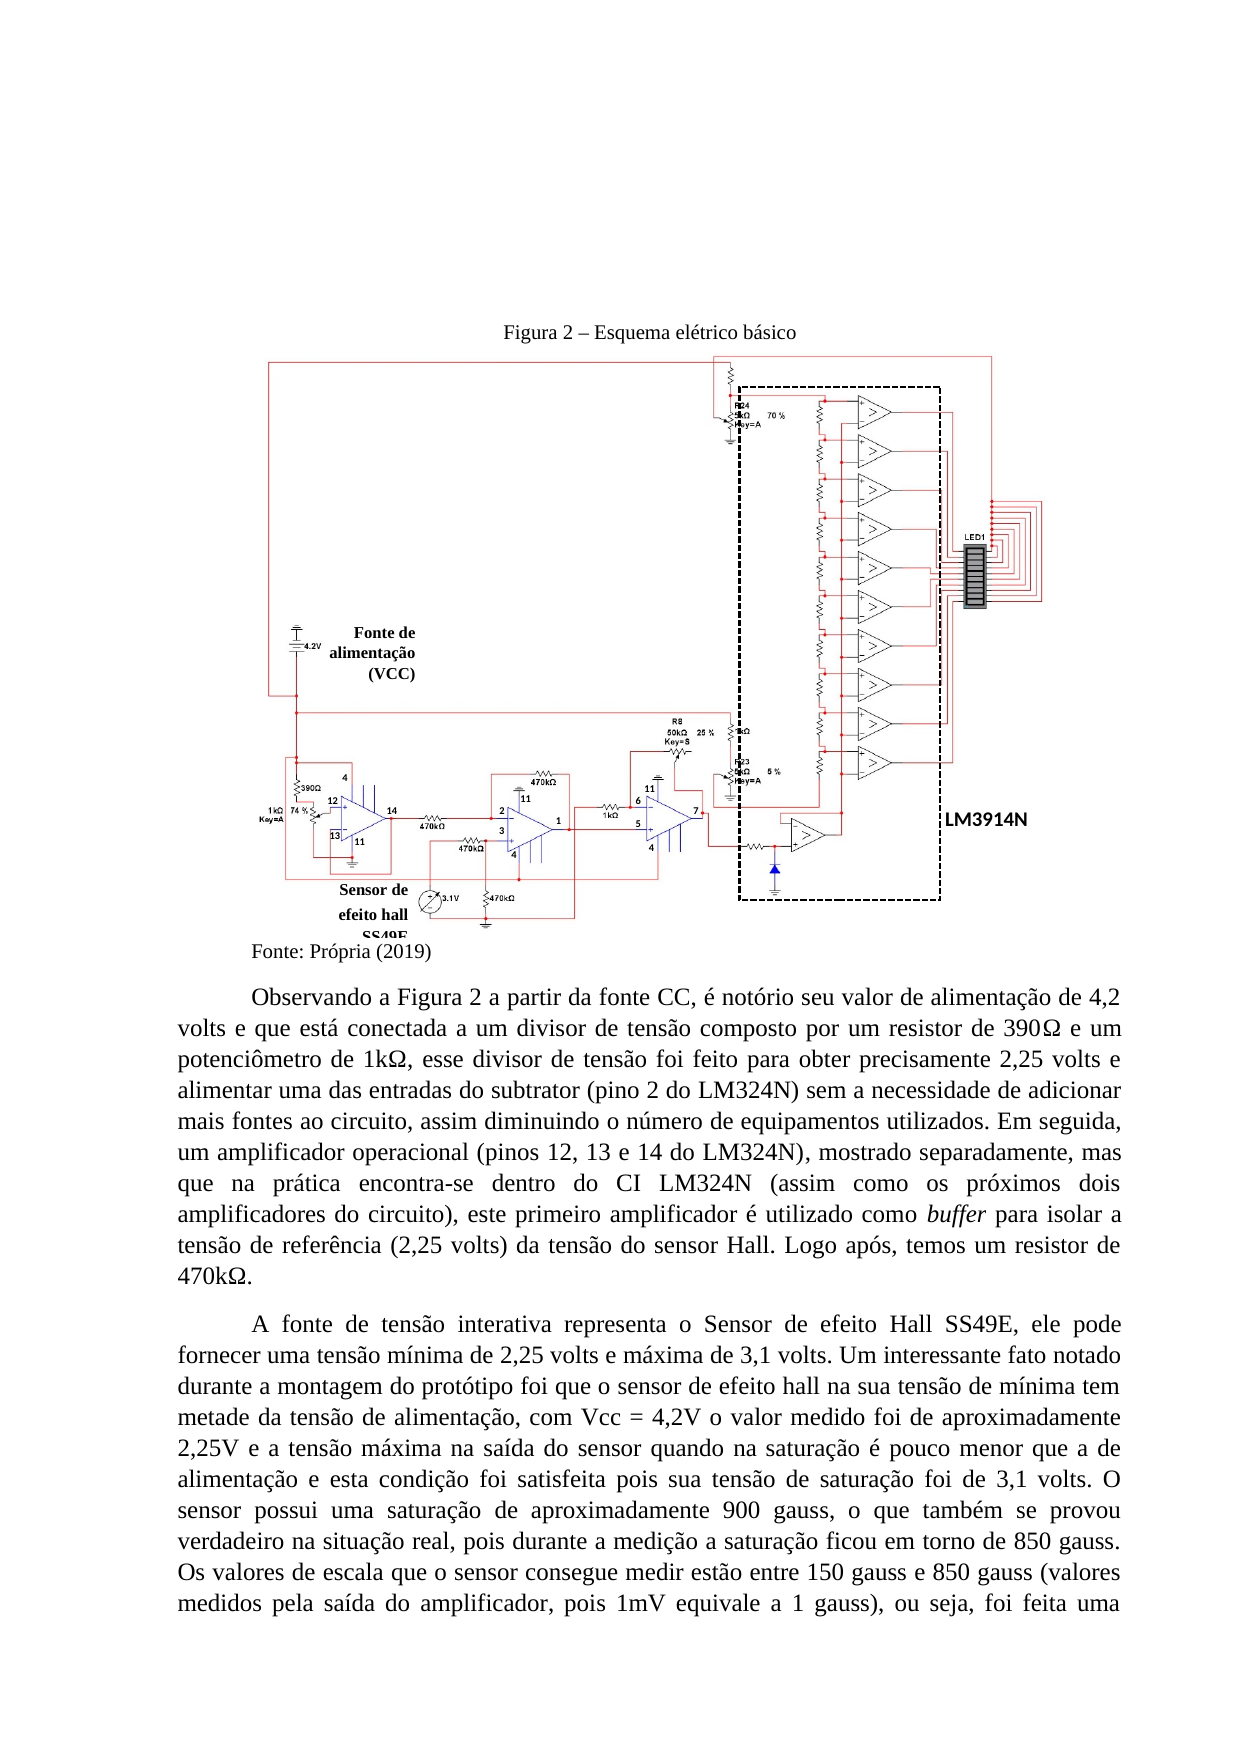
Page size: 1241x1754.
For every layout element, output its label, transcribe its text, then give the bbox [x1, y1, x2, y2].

text Figura 2 – Esquema elétrico básico [177, 320, 1122, 344]
picture [241, 346, 1058, 937]
text Observando a Figura 2 a partir da fonte CC, é notório seu valor de alimentação de 4,2 volts e que está conectada a um divisor de tensão composto por um resistor de 390Ω e um potenciômetro de 1kΩ, esse divisor de tensão foi feito para obter precisamente 2,25 volts e alimentar uma das entradas do subtrator (pino 2 do LM324N) sem a necessidade de adicionar mais fontes ao circuito, assim diminuindo o número de equipamentos utilizados. Em seguida, um amplificador operacional (pinos 12, 13 e 14 do LM324N), mostrado separadamente, mas que na prática encontra-se dentro do CI LM324N (assim como os próximos dois amplificadores do circuito), este primeiro amplificador é utilizado como buffer para isolar a tensão de referência (2,25 volts) da tensão do sensor Hall. Logo após, temos um resistor de 470kΩ. [177, 982, 1122, 1044]
text Fonte: Própria (2019) [177, 939, 1122, 963]
